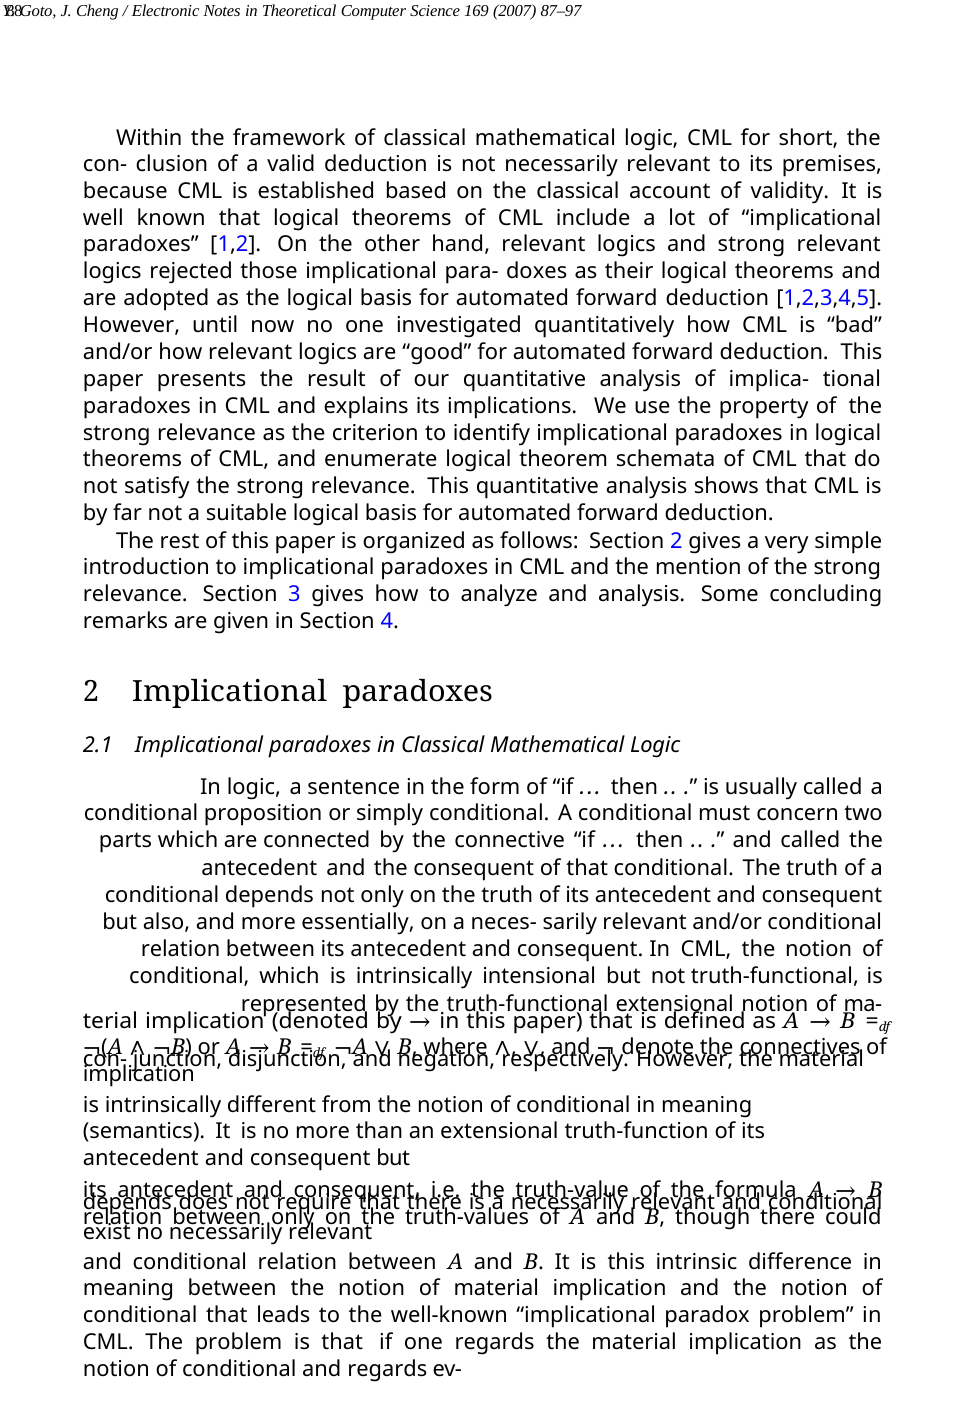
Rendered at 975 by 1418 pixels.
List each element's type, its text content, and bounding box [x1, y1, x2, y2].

text its antecedent and consequent, i.e. the truth-value of the formula A → B depends does not require that there is a necessarily relevant and conditional relation between only on the truth-values of A and B, though there could exist no necessarily relevant [83, 1186, 882, 1246]
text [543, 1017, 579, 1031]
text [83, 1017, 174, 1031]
list Implicational paradoxes in Classical Mathematical Logic [83, 729, 906, 759]
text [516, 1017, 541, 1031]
text In logic, a sentence in the form of “if ... then .. .” is usually called a conditional proposition or simply conditional. A conditional must concern two parts which are connected by the connective “if ... then .. .” and called the antecedent and the consequent of that conditional. The truth of a conditional depends not only on the truth of its antecedent and consequent but also, and more essentially, on a neces- sarily relevant and/or conditional relation between its antecedent and consequent. In CML, the notion of conditional, which is intrinsically intensional but not truth-functional, is represented by the truth-functional extensional notion of ma- [83, 773, 882, 1017]
text is intrinsically different from the notion of conditional in meaning (semantics). It is no more than an extensional truth-function of its antecedent and consequent but [83, 1091, 879, 1172]
text and conditional relation between A and B. It is this intrinsic difference in meaning between the notion of material implication and the notion of conditional that leads to the well-known “implicational paradox problem” in CML. The problem is that if one regards the material implication as the notion of conditional and regards ev- [83, 1248, 882, 1383]
text ¬(A ∧ ¬B) or A → B =df ¬A ∨ B, where ∧, ∨, and ¬ denote the connectives of con- junction, disjunction, and negation, respectively. However, the material implication [83, 1043, 906, 1088]
text Within the framework of classical mathematical logic, CML for short, the con- clusion of a valid deduction is not necessarily relevant to its premises, because CML is established based on the classical account of validity. It is well known that logical theorems of CML include a lot of “implicational paradoxes” [1,2]. On the other hand, relevant logics and strong relevant logics rejected those implicational para- doxes as their logical theorems and are adopted as the logical basis for automated forward deduction [1,2,3,4,5]. However, until now no one investigated quantitatively how CML is “bad” and/or how relevant logics are “good” for automated forward deduction. This paper presents the result of our quantitative analysis of implica- tional paradoxes in CML and explains its implications. We use the property of the strong relevance as the criterion to identify implicational paradoxes in logical theorems of CML, and enumerate logical theorem schemata of CML that do not satisfy the strong relevance. This quantitative analysis shows that CML is by far not a suitable logical basis for automated forward deduction. [83, 124, 882, 527]
subtitle Implicational paradoxes [83, 670, 906, 710]
text The rest of this paper is organized as follows: Section 2 gives a very simple introduction to implicational paradoxes in CML and the mention of the strong relevance. Section 3 gives how to analyze and analysis. Some concluding remarks are given in Section 4. [83, 527, 882, 634]
text terial implication (denoted by → in this paper) that is defined as A → B =df [578, 1017, 906, 1031]
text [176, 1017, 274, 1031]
